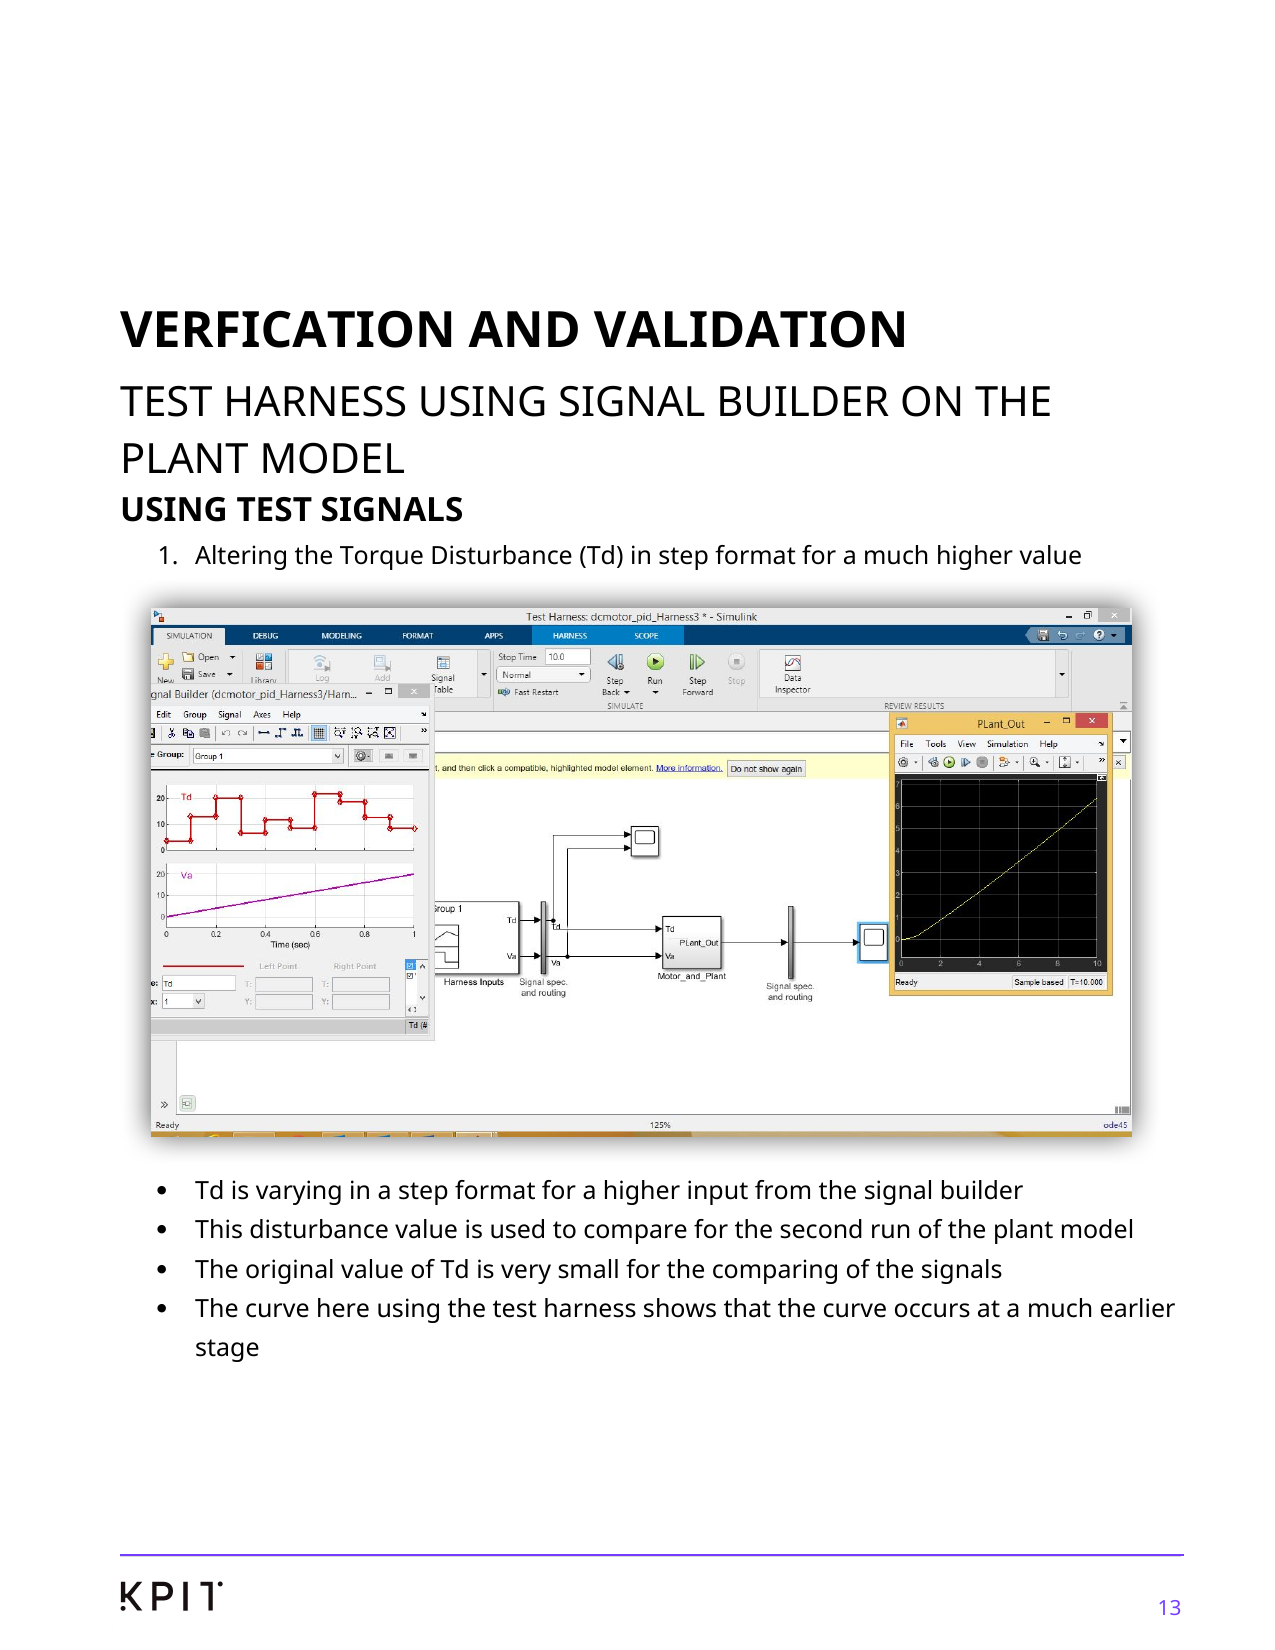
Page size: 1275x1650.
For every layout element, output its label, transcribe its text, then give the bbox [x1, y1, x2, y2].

text USING TEST SIGNALS [120, 486, 1181, 531]
list The curve here using the test harness shows that the curve occurs at a much earlier stage [157, 1291, 1181, 1364]
list Td is varying in a step format for a higher input from the signal builder [157, 1173, 1181, 1207]
list The original value of Td is very small for the comparing of the signals [157, 1251, 1181, 1285]
picture [96, 1561, 247, 1632]
list This disturbance value is used to compare for the second run of the plant model [157, 1212, 1181, 1246]
list Altering the Torque Disturbance (Td) in step format for a much higher value [157, 538, 1181, 572]
picture [151, 608, 1132, 1137]
subtitle VERFICATION AND VALIDATION [120, 294, 1181, 362]
subtitle TEST HARNESS USING SIGNAL BUILDER ON THE PLANT MODEL [120, 372, 1181, 486]
